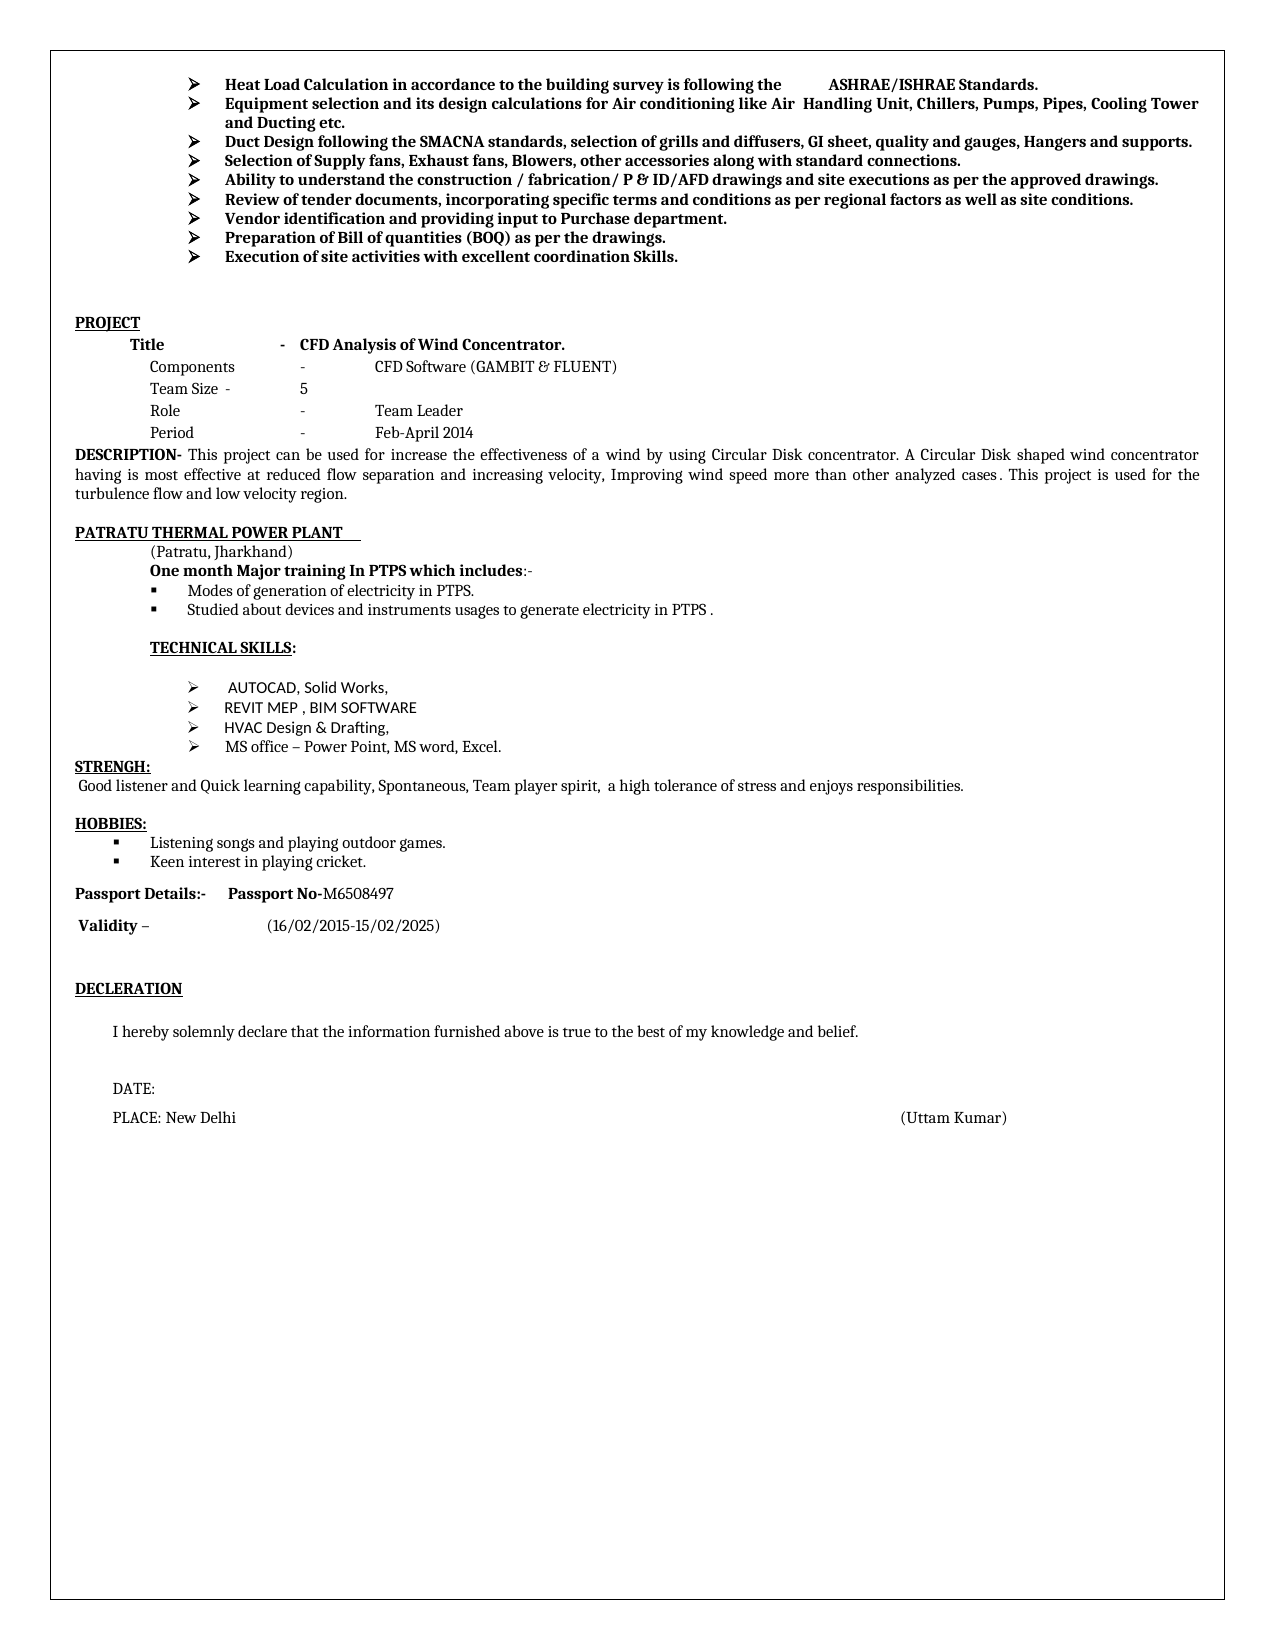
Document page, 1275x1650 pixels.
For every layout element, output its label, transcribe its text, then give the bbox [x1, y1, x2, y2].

text Good listener and Quick learning capability, Spontaneous, Team player spirit, a high tolerance of stress and enjoys responsibilities. [75, 776, 1200, 795]
text PATRATU THERMAL POWER PLANT [75, 523, 1200, 543]
list Vendor identification and providing input to Purchase department. [187, 209, 1200, 228]
list Review of tender documents, incorporating specific terms and conditions as per regional factors as well as site conditions. [187, 190, 1200, 209]
text Team Size - 5 [75, 380, 1200, 399]
list Preparation of Bill of quantities (BOQ) as per the drawings. [187, 228, 1200, 247]
text (Patratu, Jharkhand) [75, 543, 1200, 562]
text Passport Details:- Passport No-M6508497 [75, 884, 1200, 904]
text DATE: [75, 1080, 1200, 1099]
list Modes of generation of electricity in PTPS. [150, 581, 1200, 600]
text PROJECT [75, 314, 1200, 333]
text DESCRIPTION- This project can be used for increase the effectiveness of a wind by using Circular Disk concentrator. A Circular Disk shaped wind concentrator having is most effective at reduced flow separation and increasing velocity, Improving wind speed more than other analyzed cases. This project is used for the turbulence flow and low velocity region. [75, 446, 1200, 503]
text Validity – (16/02/2015-15/02/2025) [75, 916, 1200, 935]
list REVIT MEP , BIM SOFTWARE [187, 697, 1200, 717]
text DECLERATION [75, 979, 1200, 999]
list HVAC Design & Drafting, [187, 717, 1200, 738]
list Studied about devices and instruments usages to generate electricity in PTPS . [150, 600, 1200, 619]
list Listening songs and playing outdoor games. [112, 834, 1200, 853]
list Execution of site activities with excellent coordination Skills. [187, 247, 1200, 267]
list Ability to understand the construction / fabrication/ P & ID/AFD drawings and site executions as per the approved drawings. [187, 171, 1200, 190]
list Equipment selection and its design calculations for Air conditioning like Air Handling Unit, Chillers, Pumps, Pipes, Cooling Tower and Ducting etc. [187, 94, 1200, 132]
list Selection of Supply fans, Exhaust fans, Blowers, other accessories along with standard connections. [187, 152, 1200, 171]
text Period - Feb-April 2014 [75, 424, 1200, 443]
list Duct Design following the SMACNA standards, selection of grills and diffusers, GI sheet, quality and gauges, Hangers and supports. [187, 132, 1200, 152]
text Role - Team Leader [75, 402, 1200, 421]
text One month Major training In PTPS which includes:- [75, 562, 1200, 581]
list Heat Load Calculation in accordance to the building survey is following the ASHRAE/ISHRAE Standards. [187, 75, 1200, 94]
list TECHNICAL SKILLS: [150, 638, 1200, 658]
list Keen interest in playing cricket. [112, 853, 1200, 872]
list MS office – Power Point, MS word, Excel. [187, 738, 1200, 757]
text STRENGH: [75, 757, 1200, 776]
text Components - CFD Software (GAMBIT & FLUENT) [75, 358, 1200, 377]
text I hereby solemnly declare that the information furnished above is true to the best of my knowledge and belief. [112, 1022, 1200, 1041]
text Title - CFD Analysis of Wind Concentrator. [75, 336, 1200, 355]
text HOBBIES: [75, 814, 1200, 834]
list AUTOCAD, Solid Works, [187, 677, 1200, 697]
text PLACE: New Delhi (Uttam Kumar) [112, 1108, 1200, 1128]
